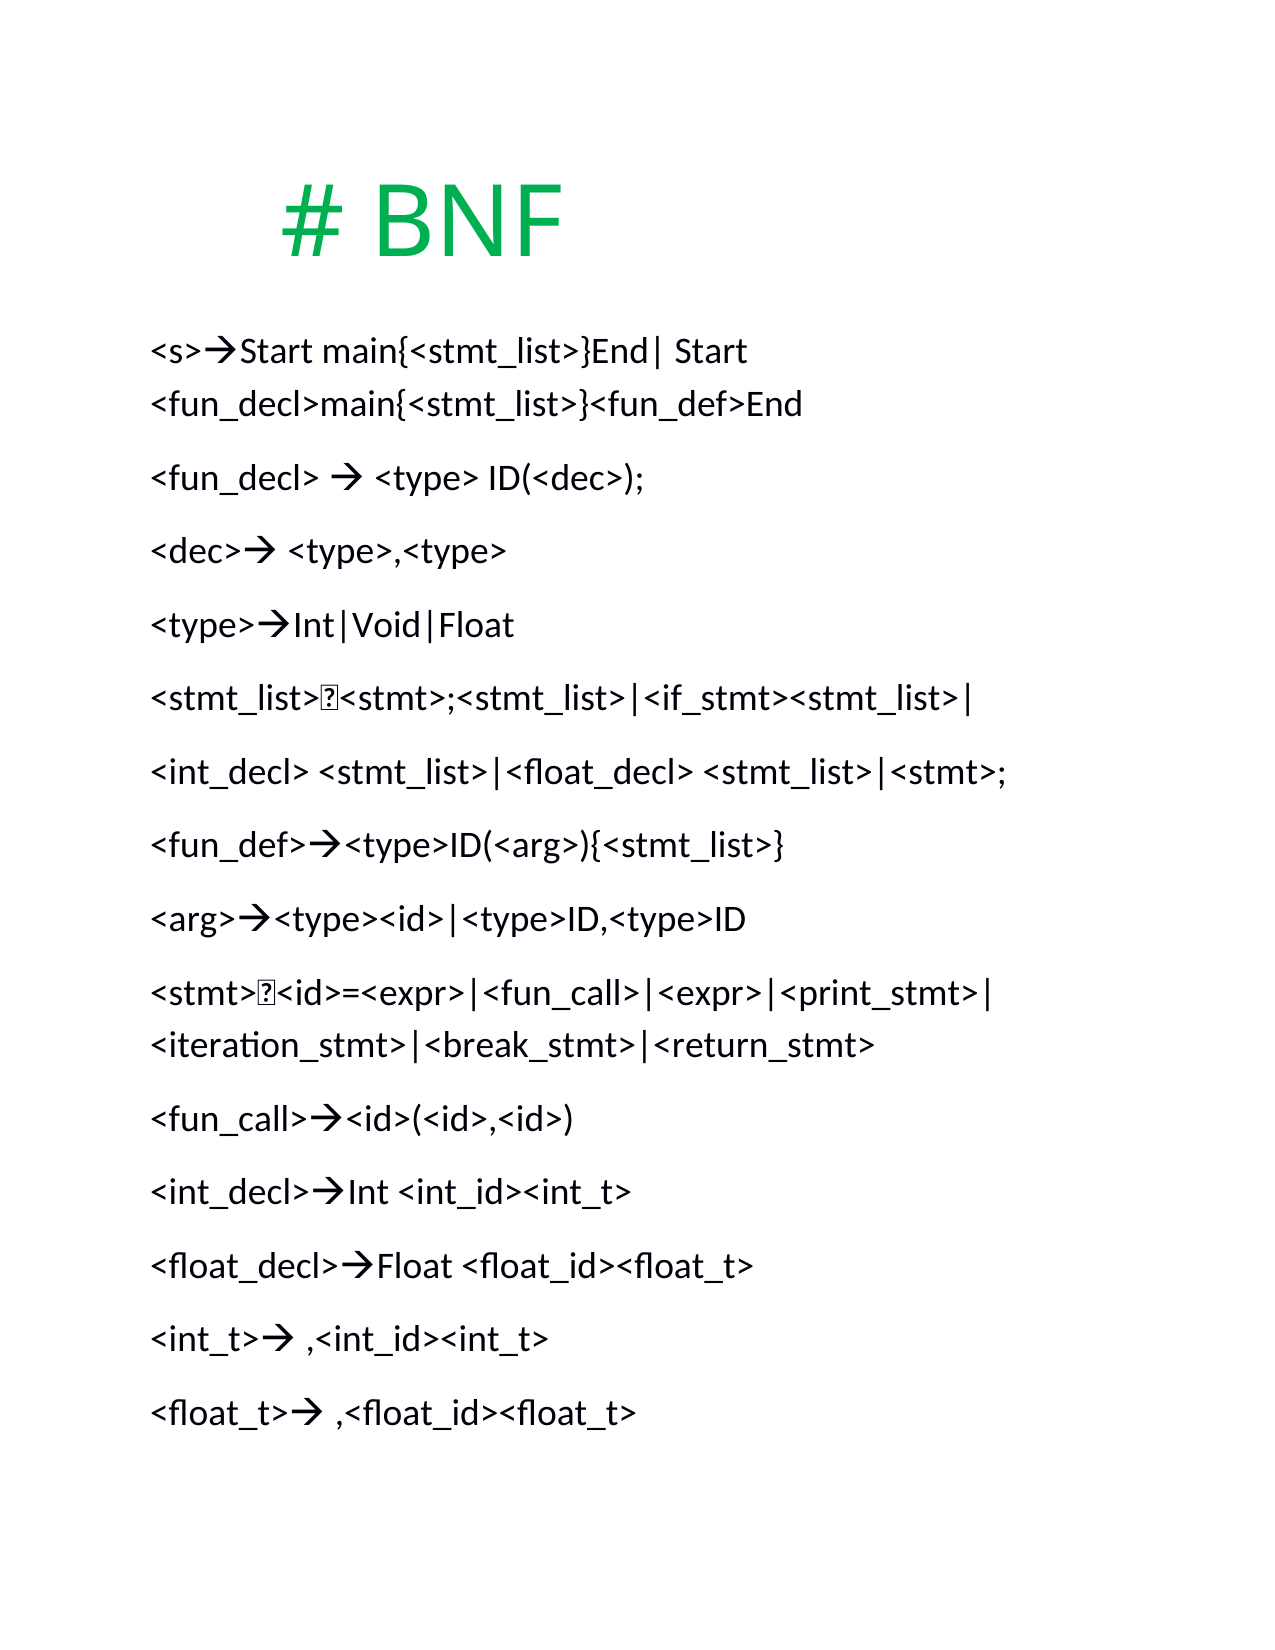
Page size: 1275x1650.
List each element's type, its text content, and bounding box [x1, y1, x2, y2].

text <fun_decl> <type> ID(<dec>); [150, 454, 1125, 499]
text <arg><type><id>|<type>ID,<type>ID [150, 895, 1125, 941]
text <stmt><id>=<expr>|<fun_call>|<expr>|<print_stmt>|<iteration_stmt>|<break_stmt>|<return_stmt> [150, 968, 1125, 1067]
text <s>Start main{<stmt_list>}End| Start <fun_decl>main{<stmt_list>}<fun_def>End [150, 327, 1125, 426]
text <int_decl>Int <int_id><int_t> [150, 1168, 1125, 1214]
text <stmt_list><stmt>;<stmt_list>|<if_stmt><stmt_list>| [150, 674, 1125, 720]
text <type>Int|Void|Float [150, 601, 1125, 647]
text <float_decl>Float <float_id><float_t> [150, 1242, 1125, 1288]
text <dec> <type>,<type> [150, 527, 1125, 573]
text <int_decl> <stmt_list>|<float_decl> <stmt_list>|<stmt>; [150, 748, 1125, 794]
text <float_t> ,<float_id><float_t> [150, 1389, 1125, 1435]
text <int_t> ,<int_id><int_t> [150, 1315, 1125, 1361]
text <fun_def><type>ID(<arg>){<stmt_list>} [150, 821, 1125, 867]
text # BNF [150, 150, 1125, 286]
text <fun_call><id>(<id>,<id>) [150, 1095, 1125, 1141]
